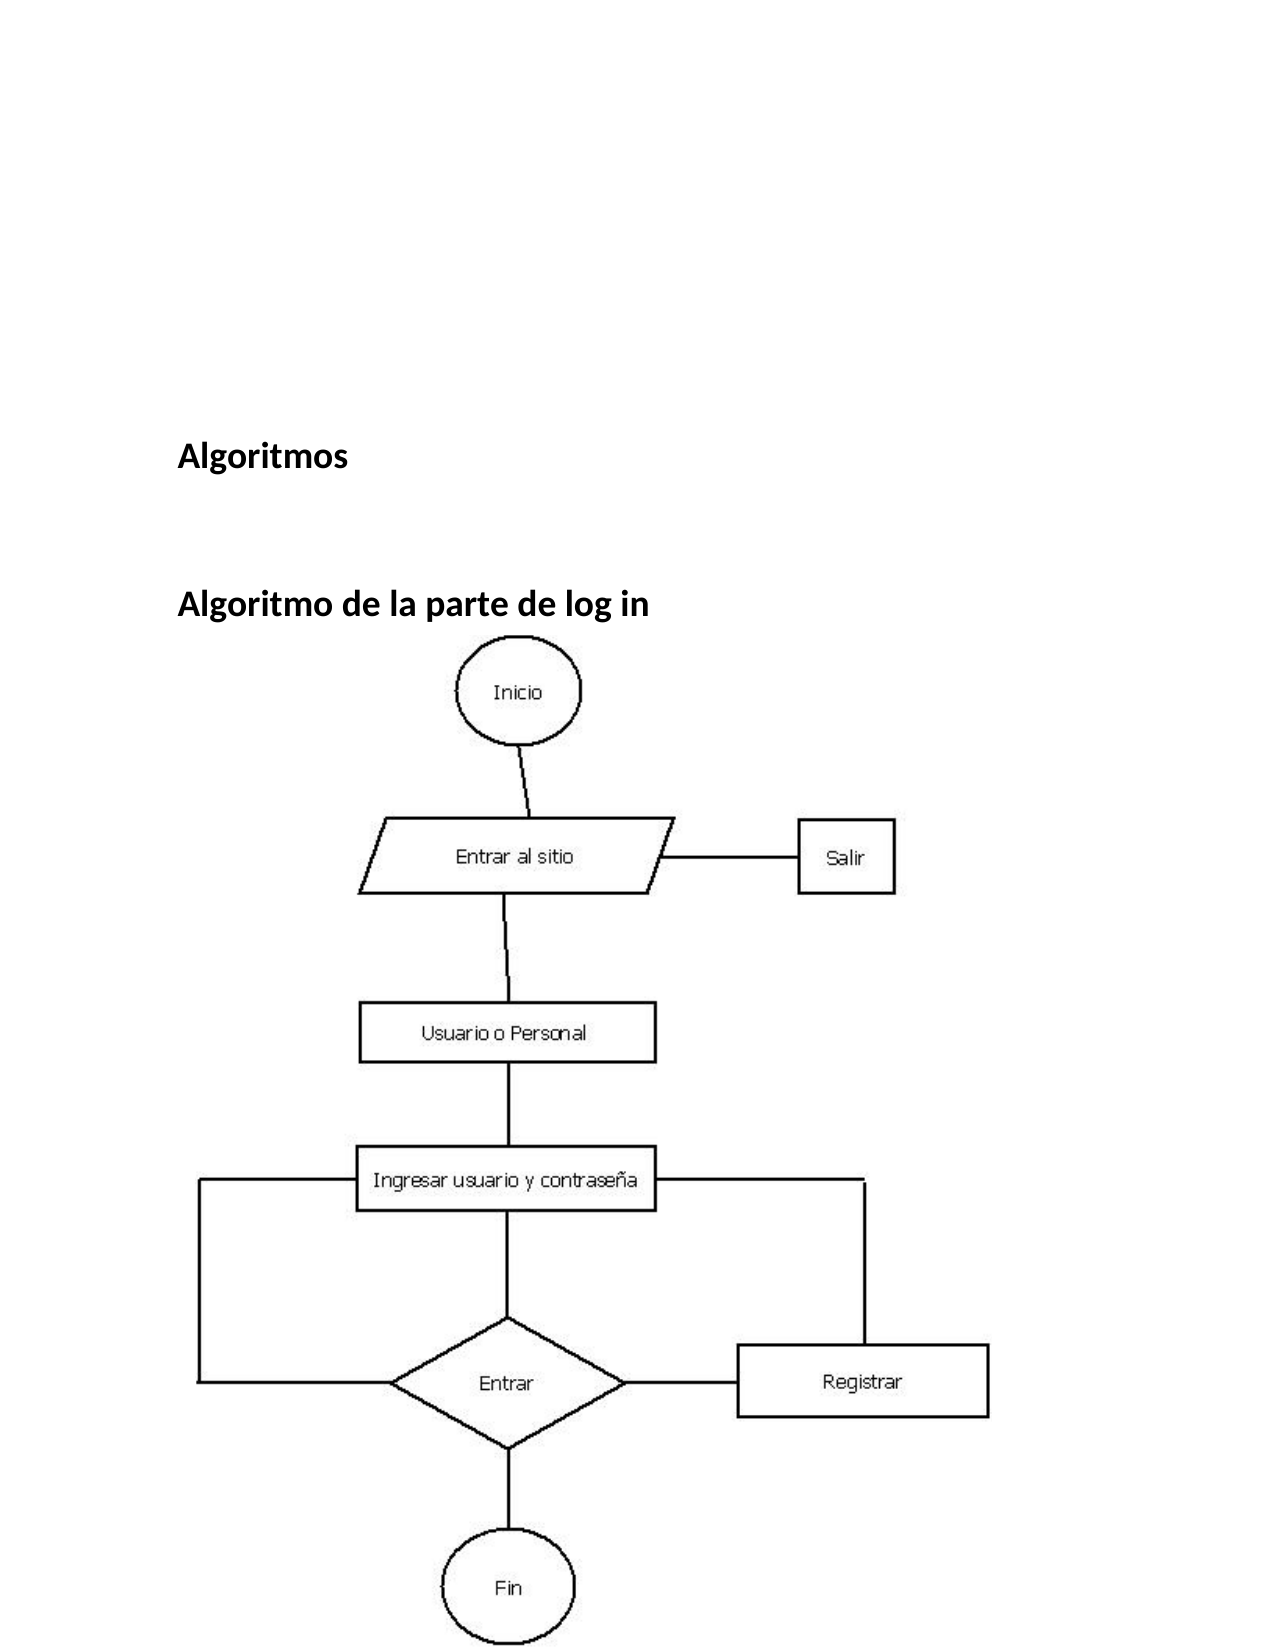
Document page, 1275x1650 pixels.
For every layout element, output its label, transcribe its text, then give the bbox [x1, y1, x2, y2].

text Algoritmo de la parte de log in [177, 579, 1098, 625]
picture [195, 635, 991, 1647]
text Algoritmos [177, 432, 1098, 478]
